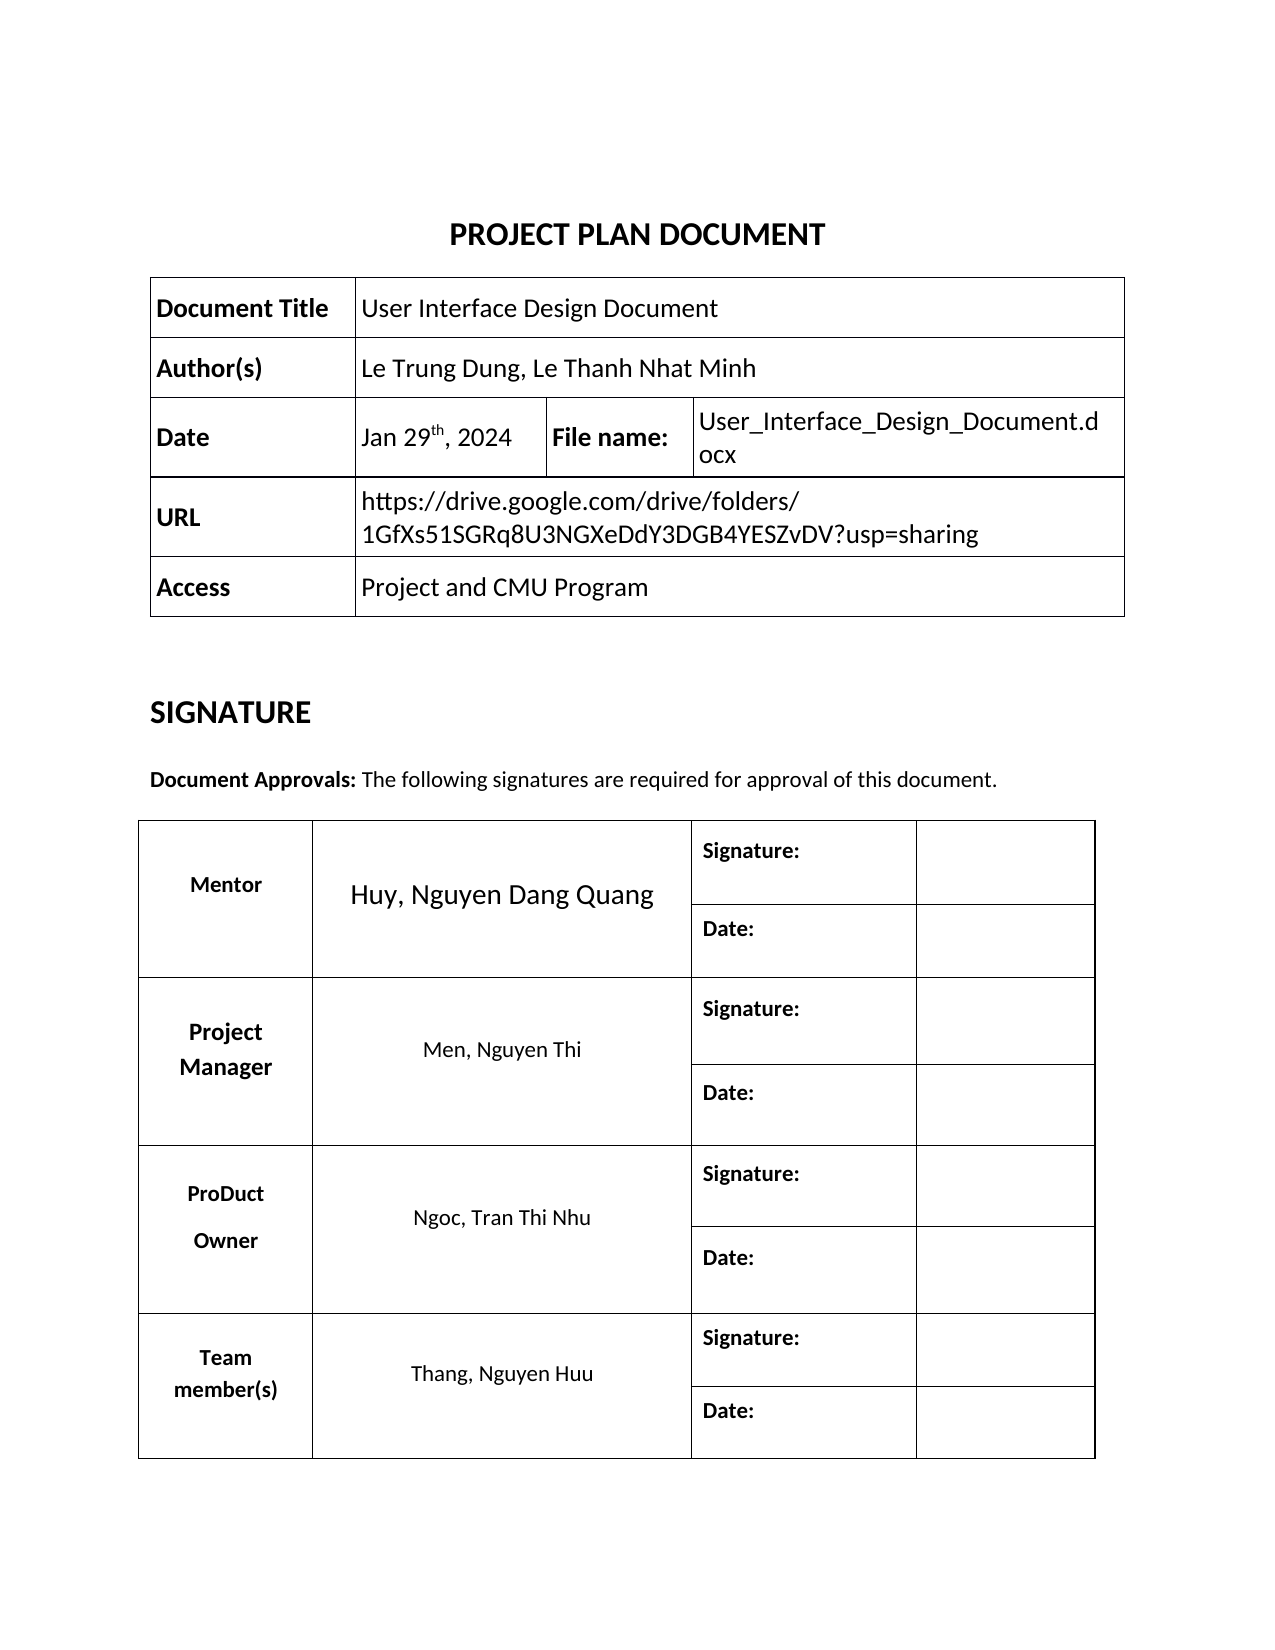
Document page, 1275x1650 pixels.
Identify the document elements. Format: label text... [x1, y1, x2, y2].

table_header Document Title [151, 278, 355, 337]
table_cell Signature: [692, 1146, 916, 1226]
table_cell Access [151, 557, 355, 616]
table_cell File name: [547, 398, 693, 476]
table_cell Date: [692, 1227, 916, 1312]
table_cell [917, 1314, 1094, 1386]
table_cell Author(s) [151, 338, 355, 397]
table_cell Project and CMU Program [356, 557, 1124, 616]
table_header [917, 821, 1094, 904]
text SIGNATURE [150, 692, 1125, 732]
table_cell [917, 1065, 1094, 1144]
table_cell Team member(s) [139, 1314, 312, 1457]
table_cell Signature: [692, 1314, 916, 1386]
text PROJECT PLAN DOCUMENT [150, 213, 1125, 254]
table_header User Interface Design Document [356, 278, 1124, 337]
table_cell Le Trung Dung, Le Thanh Nhat Minh [356, 338, 1124, 397]
table_cell https://drive.google.com/drive/folders/1GfXs51SGRq8U3NGXeDdY3DGB4YESZvDV?usp=sharing [356, 478, 1124, 556]
table_cell [917, 905, 1094, 977]
table_cell User_Interface_Design_Document.docx [694, 398, 1124, 476]
table_cell [917, 978, 1094, 1063]
table_cell Date: [692, 1065, 916, 1144]
table_header Signature: [692, 821, 916, 904]
table_cell Date: [692, 1387, 916, 1457]
table_cell URL [151, 478, 355, 556]
table_cell [917, 1227, 1094, 1312]
table_cell [917, 1387, 1094, 1457]
table_cell Date: [692, 905, 916, 977]
table_cell [917, 1146, 1094, 1226]
table_cell Ngoc, Tran Thi Nhu [313, 1146, 691, 1312]
table_cell Thang, Nguyen Huu [313, 1314, 691, 1457]
table_cell ProDuct Owner [139, 1146, 312, 1312]
table_header Huy, Nguyen Dang Quang [313, 821, 691, 977]
table_cell Signature: [692, 978, 916, 1063]
table_cell Project Manager [139, 978, 312, 1144]
text Document Approvals: The following signatures are required for approval of this document. [150, 765, 1125, 793]
table_cell Jan 29th, 2024 [356, 398, 546, 476]
table_cell Men, Nguyen Thi [313, 978, 691, 1144]
table_cell Date [151, 398, 355, 476]
table_header Mentor [139, 821, 312, 977]
